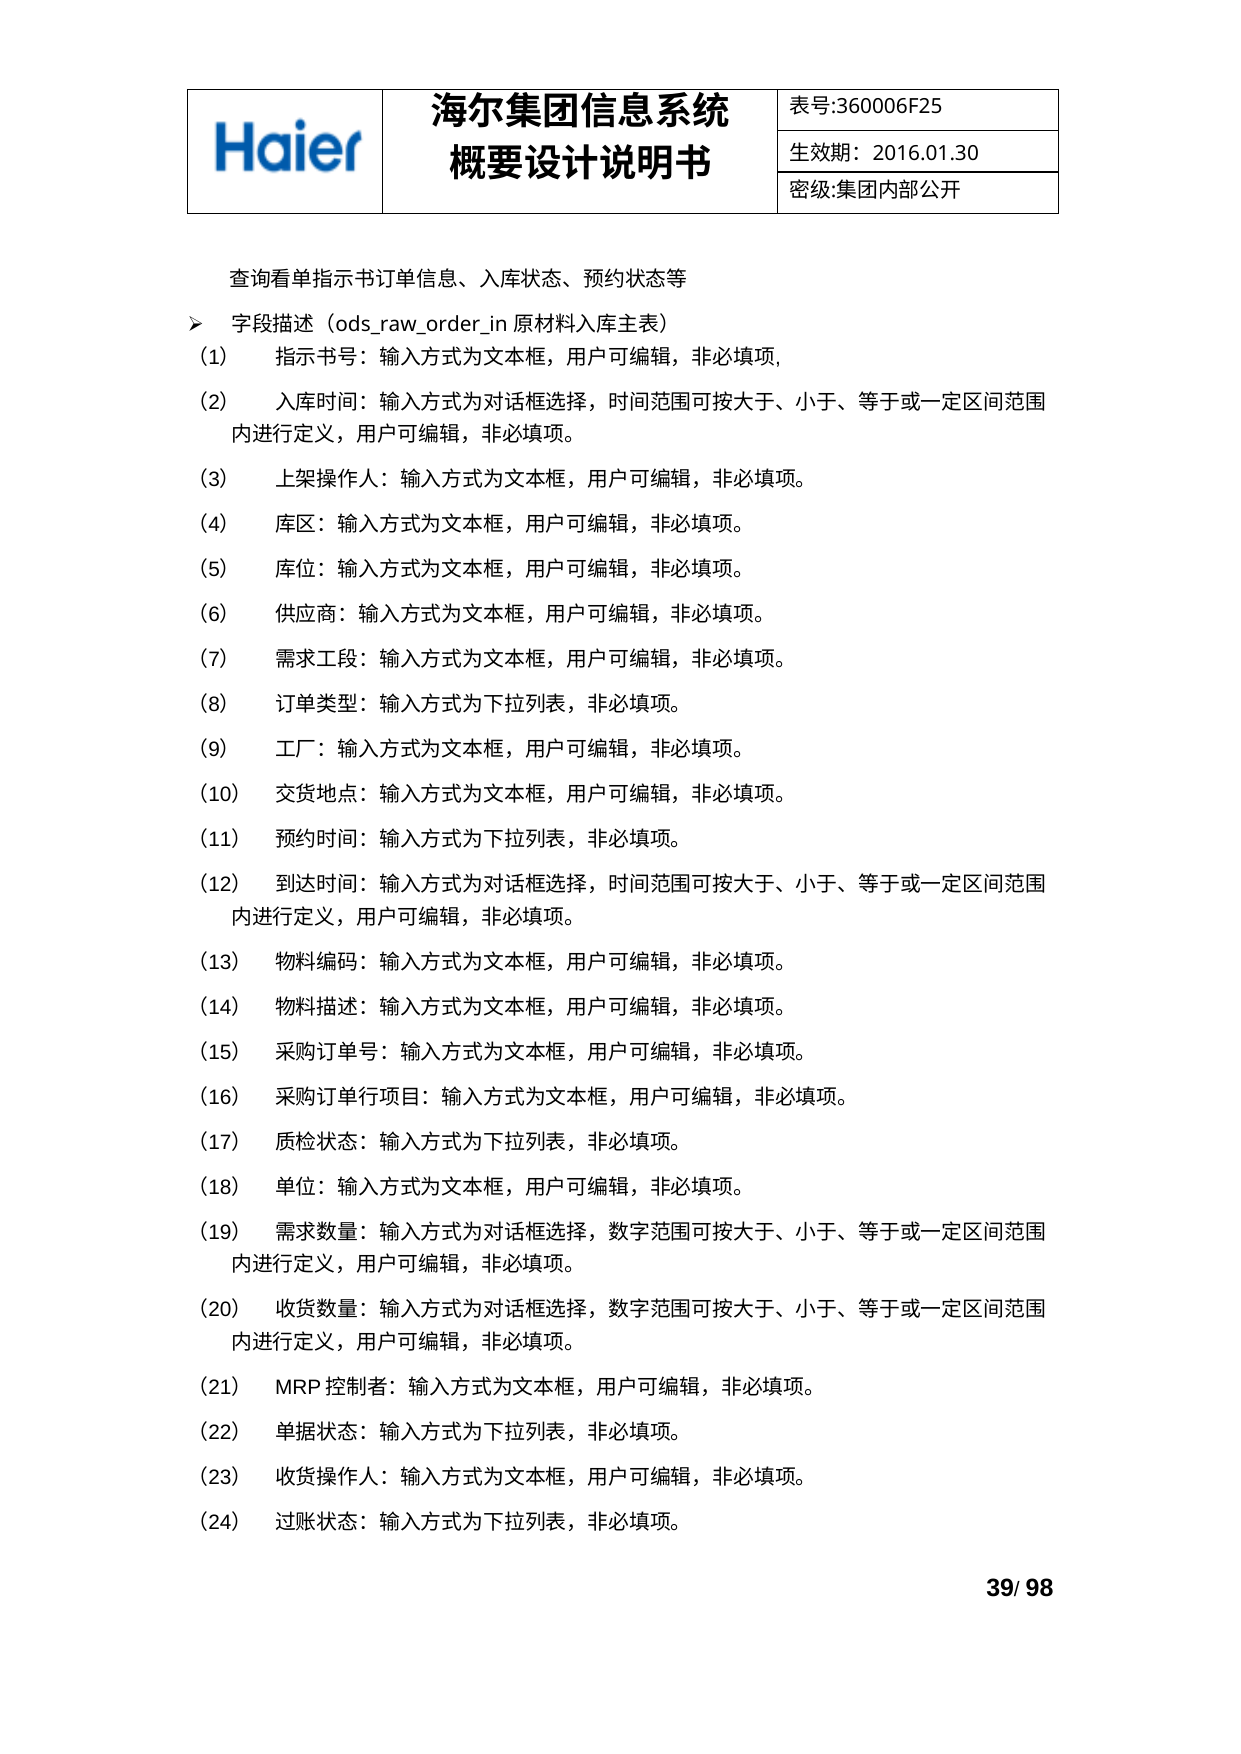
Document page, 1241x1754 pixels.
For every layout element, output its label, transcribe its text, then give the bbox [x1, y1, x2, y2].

list 物料编码：输入方式为文本框，用户可编辑，非必填项。 [187, 944, 1053, 977]
list 库位：输入方式为文本框，用户可编辑，非必填项。 [187, 552, 1053, 584]
list 工厂：输入方式为文本框，用户可编辑，非必填项。 [187, 732, 1053, 764]
list 收货数量：输入方式为对话框选择，数字范围可按大于、小于、等于或一定区间范围内进行定义，用户可编辑，非必填项。 [187, 1292, 1053, 1357]
picture [198, 101, 377, 202]
list 入库时间：输入方式为对话框选择，时间范围可按大于、小于、等于或一定区间范围内进行定义，用户可编辑，非必填项。 [187, 384, 1053, 449]
list 物料描述：输入方式为文本框，用户可编辑，非必填项。 [187, 989, 1053, 1022]
list 需求工段：输入方式为文本框，用户可编辑，非必填项。 [187, 642, 1053, 674]
list 收货操作人：输入方式为文本框，用户可编辑，非必填项。 [187, 1459, 1053, 1492]
list 过账状态：输入方式为下拉列表，非必填项。 [187, 1504, 1053, 1537]
list 库区：输入方式为文本框，用户可编辑，非必填项。 [187, 507, 1053, 539]
list 字段描述（ods_raw_order_in 原材料入库主表） [187, 307, 1053, 339]
list 单据状态：输入方式为下拉列表，非必填项。 [187, 1414, 1053, 1447]
list 需求数量：输入方式为对话框选择，数字范围可按大于、小于、等于或一定区间范围内进行定义，用户可编辑，非必填项。 [187, 1214, 1053, 1279]
list 采购订单行项目：输入方式为文本框，用户可编辑，非必填项。 [187, 1079, 1053, 1112]
list 订单类型：输入方式为下拉列表，非必填项。 [187, 687, 1053, 719]
list 质检状态：输入方式为下拉列表，非必填项。 [187, 1124, 1053, 1157]
text 查询看单指示书订单信息、入库状态、预约状态等 [187, 262, 1053, 294]
list 指示书号：输入方式为文本框，用户可编辑，非必填项, [187, 339, 1053, 372]
list 预约时间：输入方式为下拉列表，非必填项。 [187, 822, 1053, 854]
list 到达时间：输入方式为对话框选择，时间范围可按大于、小于、等于或一定区间范围内进行定义，用户可编辑，非必填项。 [187, 867, 1053, 932]
list 采购订单号：输入方式为文本框，用户可编辑，非必填项。 [187, 1034, 1053, 1067]
list 交货地点：输入方式为文本框，用户可编辑，非必填项。 [187, 777, 1053, 809]
list 上架操作人：输入方式为文本框，用户可编辑，非必填项。 [187, 462, 1053, 494]
list 供应商：输入方式为文本框，用户可编辑，非必填项。 [187, 597, 1053, 629]
list 单位：输入方式为文本框，用户可编辑，非必填项。 [187, 1169, 1053, 1202]
list MRP控制者：输入方式为文本框，用户可编辑，非必填项。 [187, 1369, 1053, 1402]
